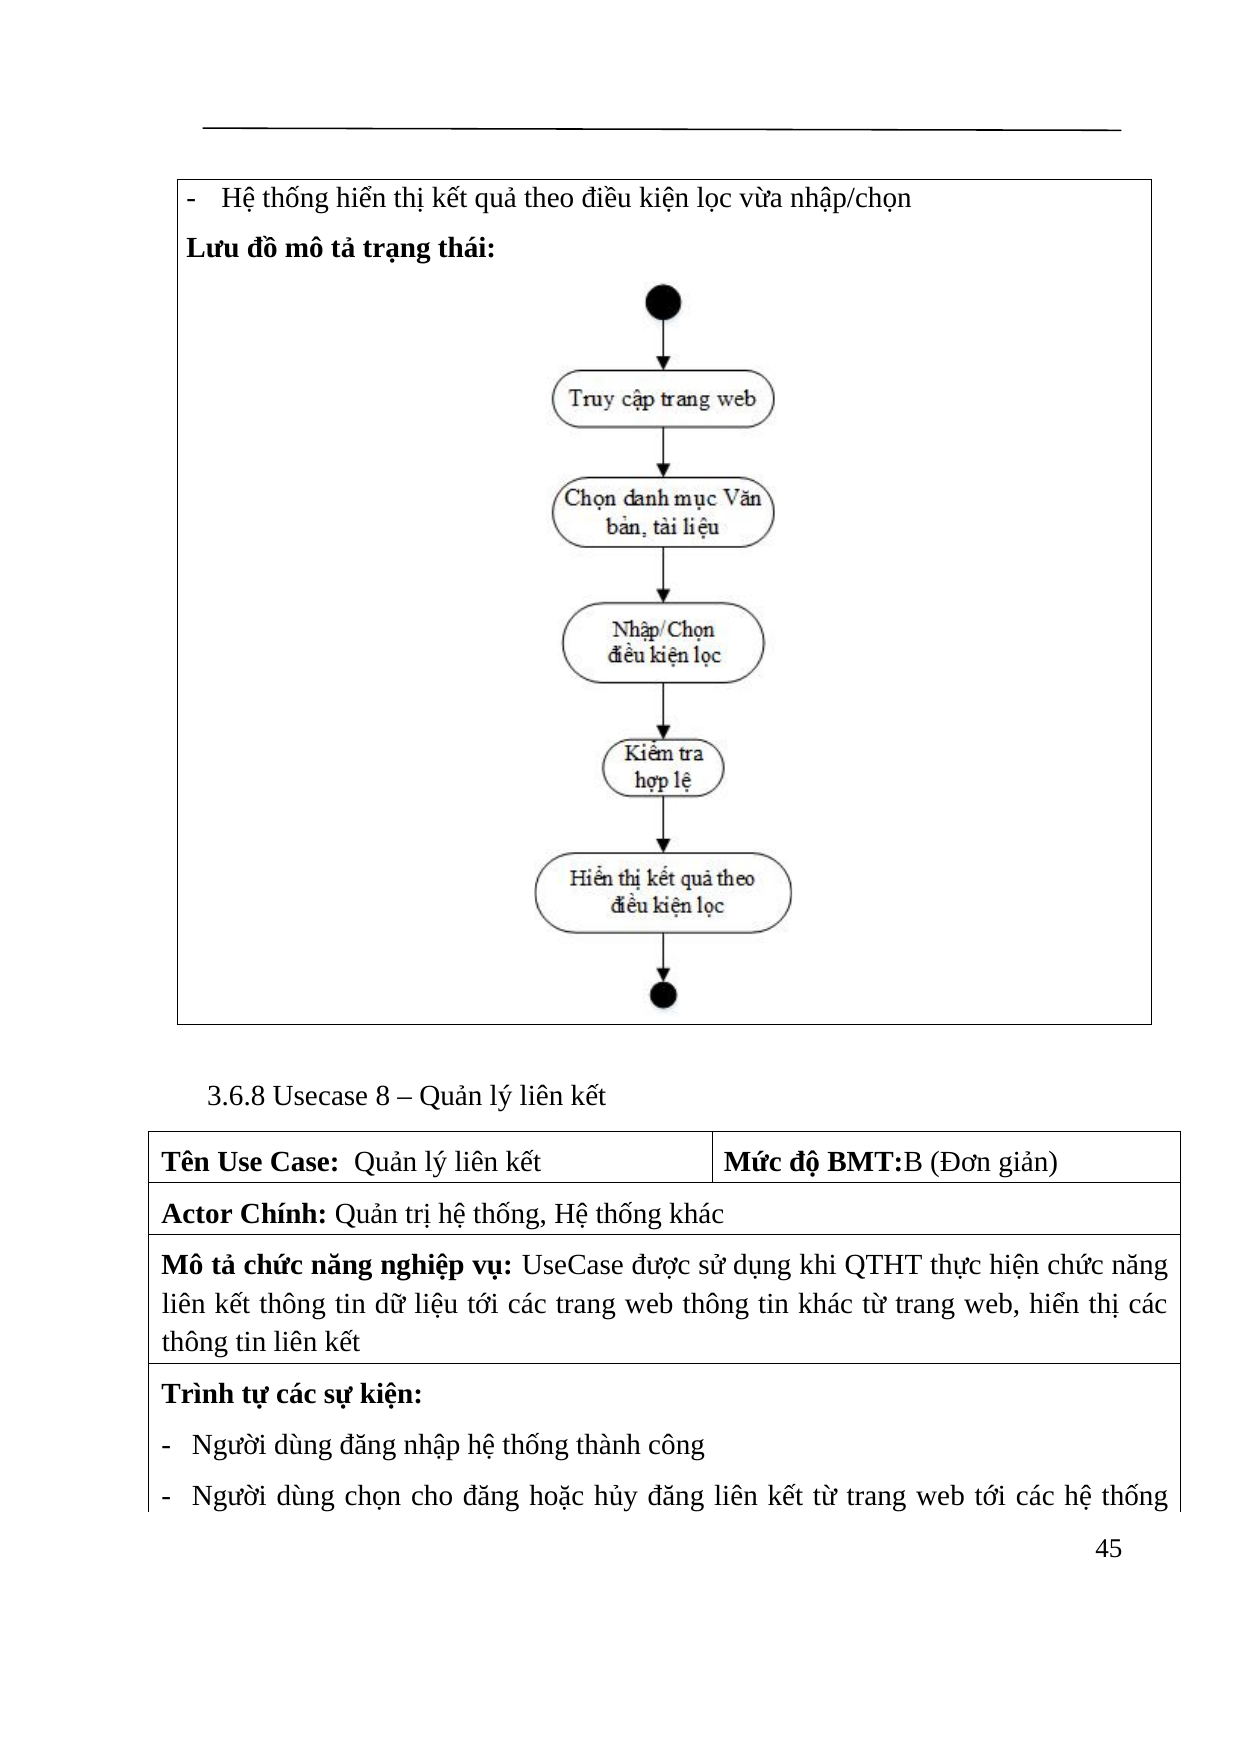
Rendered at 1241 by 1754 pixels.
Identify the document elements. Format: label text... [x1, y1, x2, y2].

table_cell Actor Chính: Quản trị hệ thống, Hệ thống khác [149, 1183, 1180, 1234]
text 3.6.8 Usecase 8 – Quản lý liên kết [207, 1078, 1122, 1111]
picture [534, 281, 793, 1020]
table_header Tên Use Case: Quản lý liên kết [149, 1132, 712, 1182]
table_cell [149, 1364, 1180, 1512]
table_header Mức độ BMT:B (Đơn giản) [713, 1132, 1180, 1182]
table_cell Lưu đồ mô tả trạng thái: [178, 218, 1151, 1024]
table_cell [178, 180, 1151, 218]
table_cell Mô tả chức năng nghiệp vụ: UseCase được sử dụng khi QTHT thực hiện chức năng liên kết thông tin dữ liệu tới các trang web thông tin khác từ trang web, hiển thị các thông tin liên kết [149, 1235, 1180, 1363]
